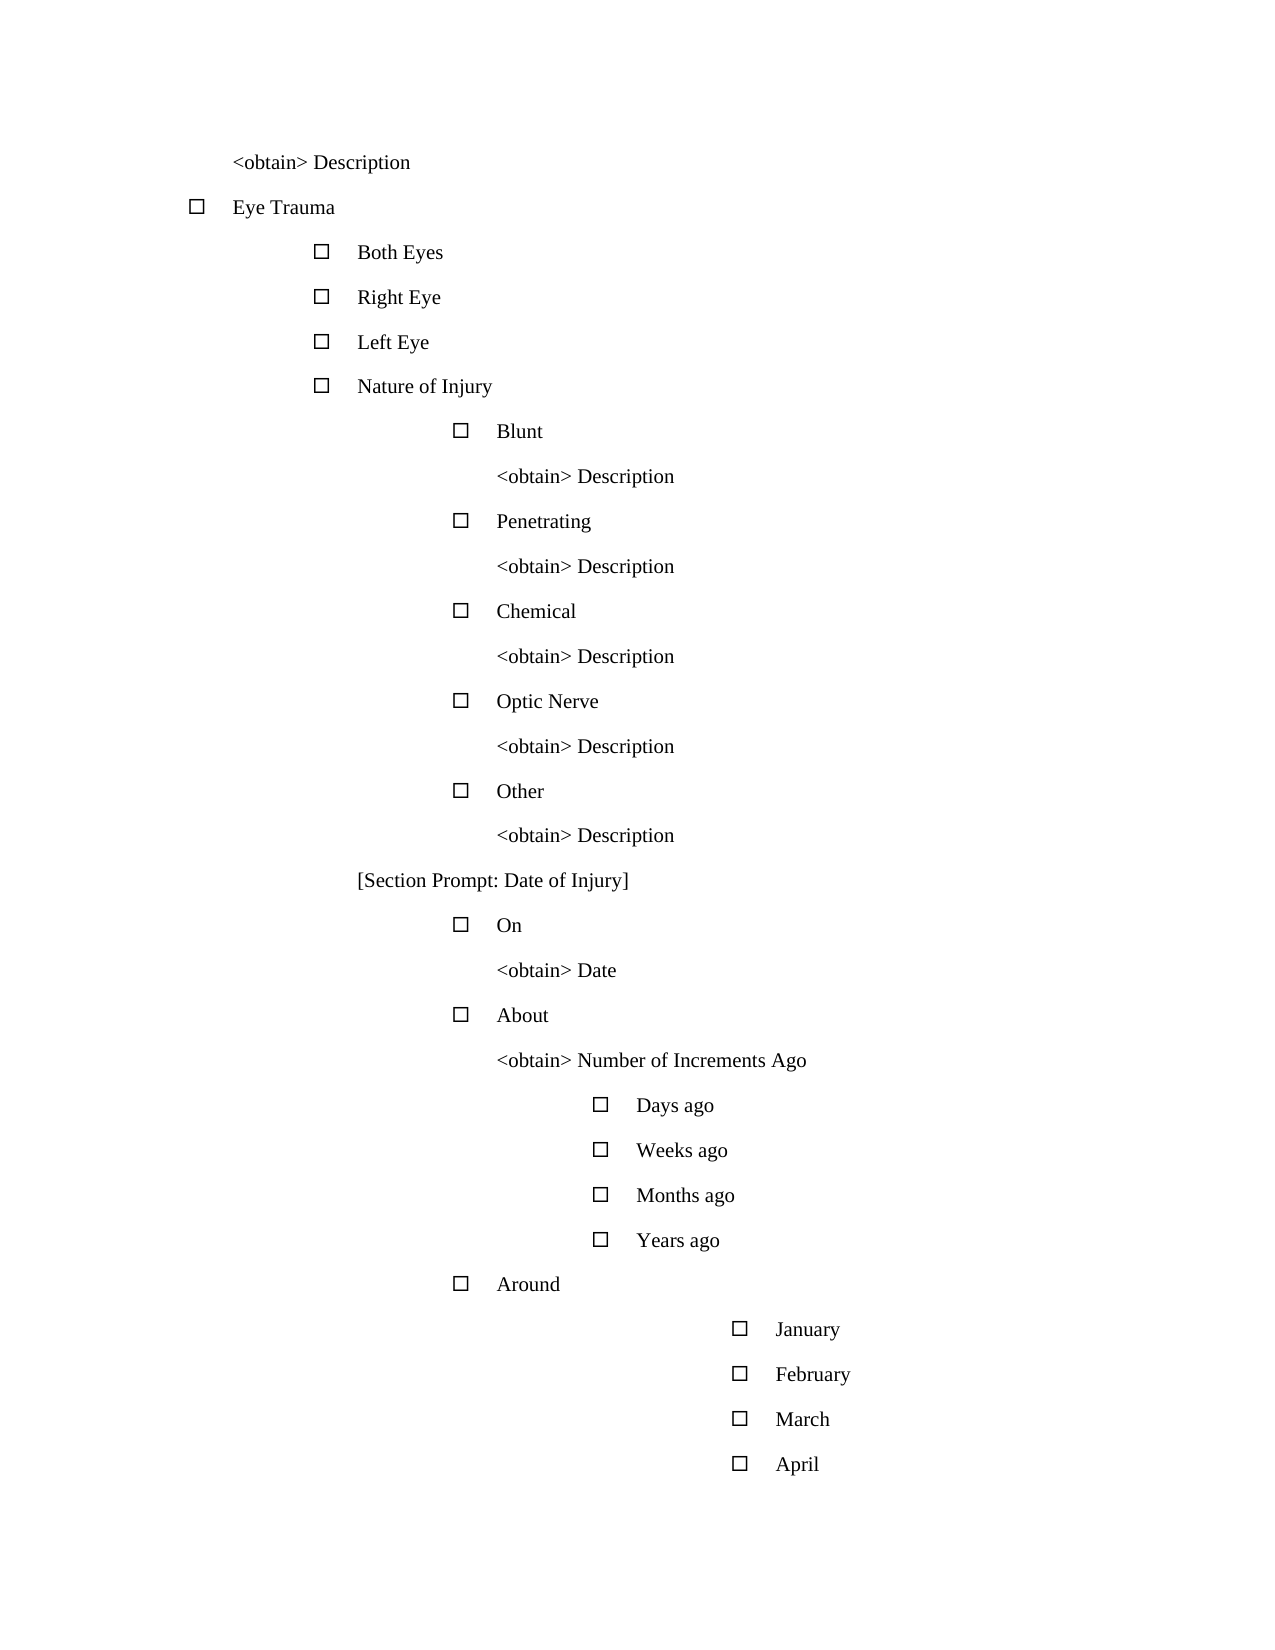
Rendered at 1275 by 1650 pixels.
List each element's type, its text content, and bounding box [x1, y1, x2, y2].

list Years ago [591, 1227, 1125, 1252]
list Chemical [451, 599, 1125, 623]
list Blunt [451, 419, 1125, 443]
list <obtain> Description [496, 554, 1125, 578]
list April [730, 1452, 1125, 1476]
list Right Eye [312, 285, 1125, 309]
list Months ago [591, 1183, 1125, 1207]
list Other [451, 778, 1125, 803]
list On [451, 913, 1125, 937]
list Optic Nerve [451, 689, 1125, 713]
list March [730, 1407, 1125, 1431]
list February [730, 1362, 1125, 1386]
text Eye Trauma [187, 195, 1125, 219]
list Around [451, 1272, 1125, 1296]
list Nature of Injury [312, 374, 1125, 398]
list <obtain> Description [496, 823, 1125, 847]
list Penetrating [451, 509, 1125, 533]
list <obtain> Description [496, 734, 1125, 758]
list About [451, 1003, 1125, 1027]
list <obtain> Number of Increments Ago [496, 1048, 1125, 1072]
list Days ago [591, 1093, 1125, 1117]
list Left Eye [312, 329, 1125, 354]
list <obtain> Description [187, 150, 1125, 174]
list Weeks ago [591, 1138, 1125, 1162]
list Both Eyes [312, 240, 1125, 264]
list <obtain> Description [496, 464, 1125, 488]
list <obtain> Date [496, 958, 1125, 982]
list <obtain> Description [496, 644, 1125, 668]
list [Section Prompt: Date of Injury] [357, 868, 1125, 892]
list January [730, 1317, 1125, 1341]
